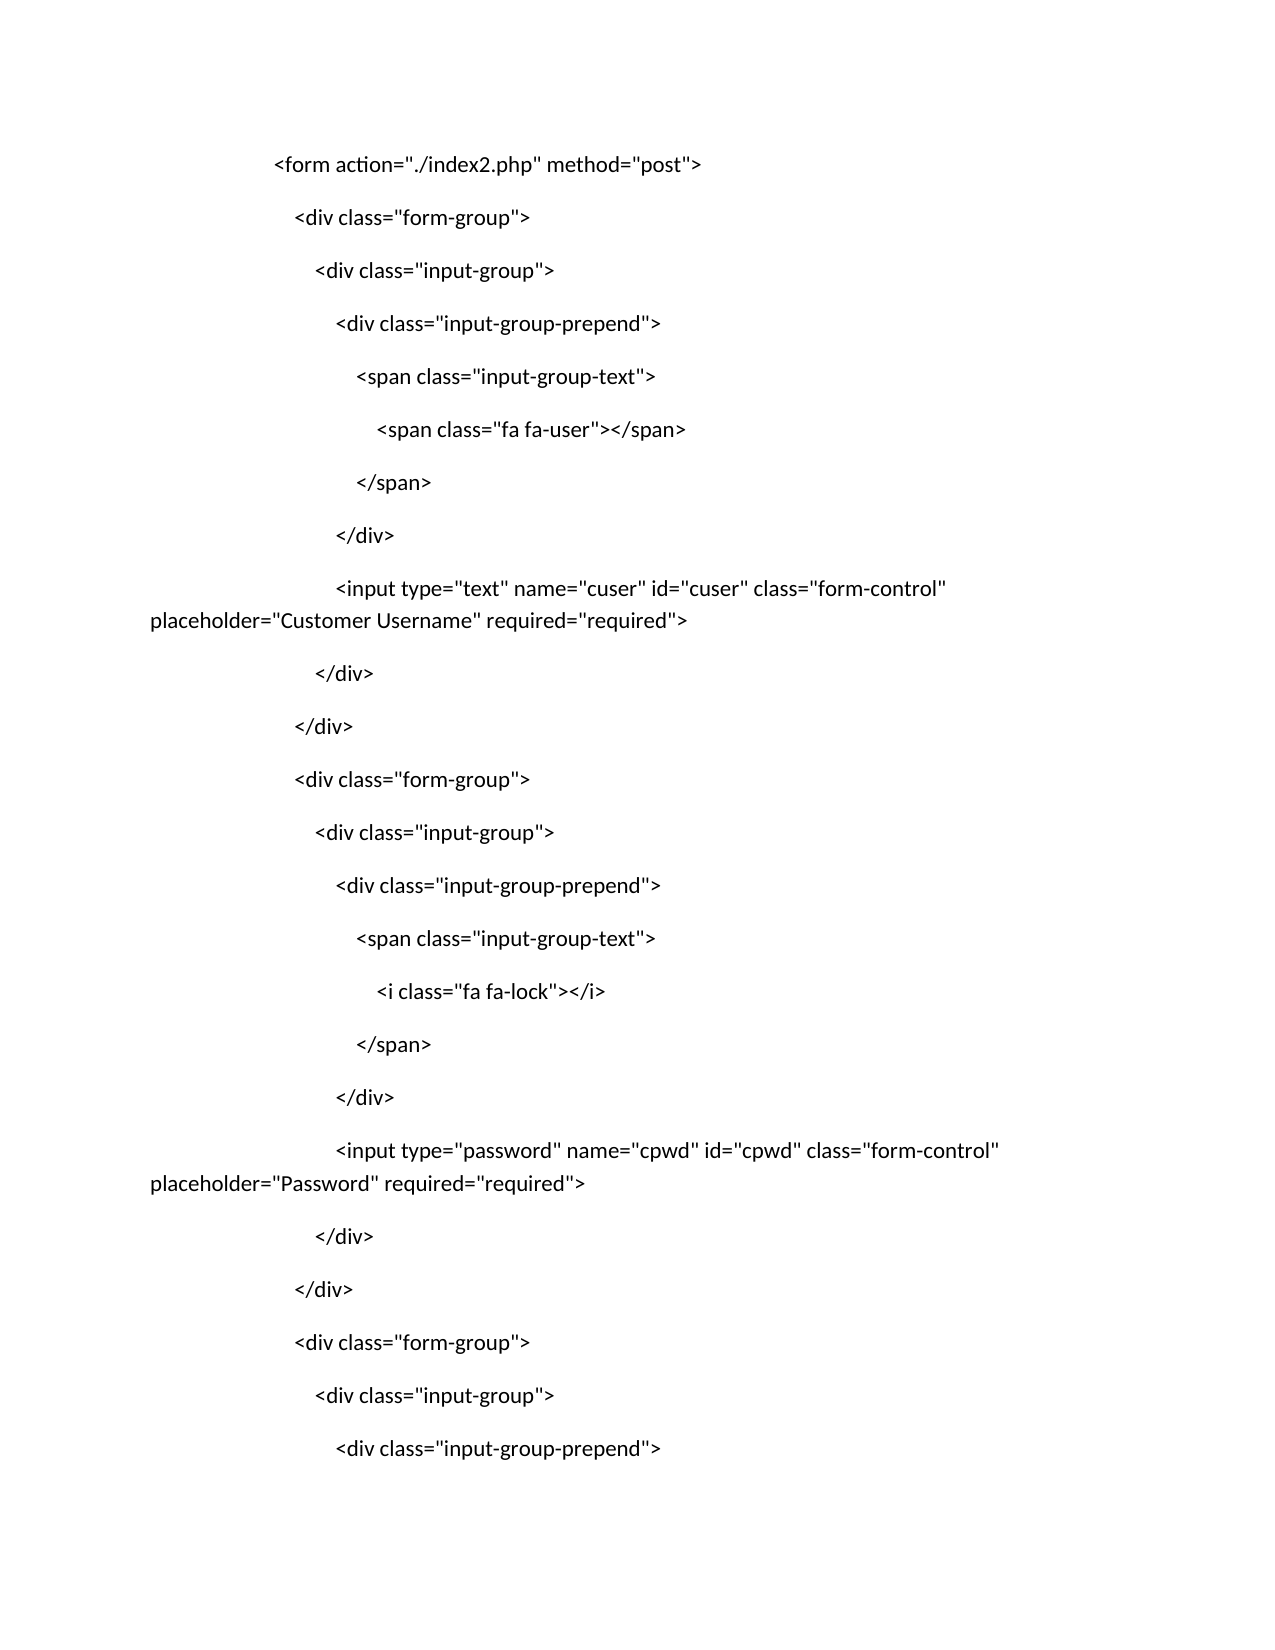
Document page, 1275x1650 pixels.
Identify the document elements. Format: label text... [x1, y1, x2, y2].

text <span class="input-group-text"> [150, 924, 1125, 952]
text <span class="input-group-text"> [150, 362, 1125, 390]
text </div> [150, 1083, 1125, 1112]
text </span> [150, 1031, 1125, 1058]
text <div class="input-group"> [150, 256, 1125, 284]
text <input type="password" name="cpwd" id="cpwd" class="form-control" placeholder="Password" required="required"> [150, 1137, 1125, 1197]
text <span class="fa fa-user"></span> [150, 415, 1125, 443]
text </div> [150, 659, 1125, 687]
text <div class="input-group"> [150, 818, 1125, 846]
text </div> [150, 712, 1125, 740]
text </span> [150, 468, 1125, 496]
text <div class="input-group"> [150, 1381, 1125, 1409]
text <div class="input-group-prepend"> [150, 1434, 1125, 1462]
text <div class="form-group"> [150, 203, 1125, 231]
text <div class="input-group-prepend"> [150, 309, 1125, 337]
text </div> [150, 1222, 1125, 1250]
text <i class="fa fa-lock"></i> [150, 977, 1125, 1006]
text <div class="form-group"> [150, 765, 1125, 793]
text <div class="form-group"> [150, 1328, 1125, 1356]
text </div> [150, 521, 1125, 549]
text <input type="text" name="cuser" id="cuser" class="form-control" placeholder="Customer Username" required="required"> [150, 574, 1125, 634]
text <form action="./index2.php" method="post"> [150, 150, 1125, 178]
text <div class="input-group-prepend"> [150, 871, 1125, 899]
text </div> [150, 1275, 1125, 1303]
